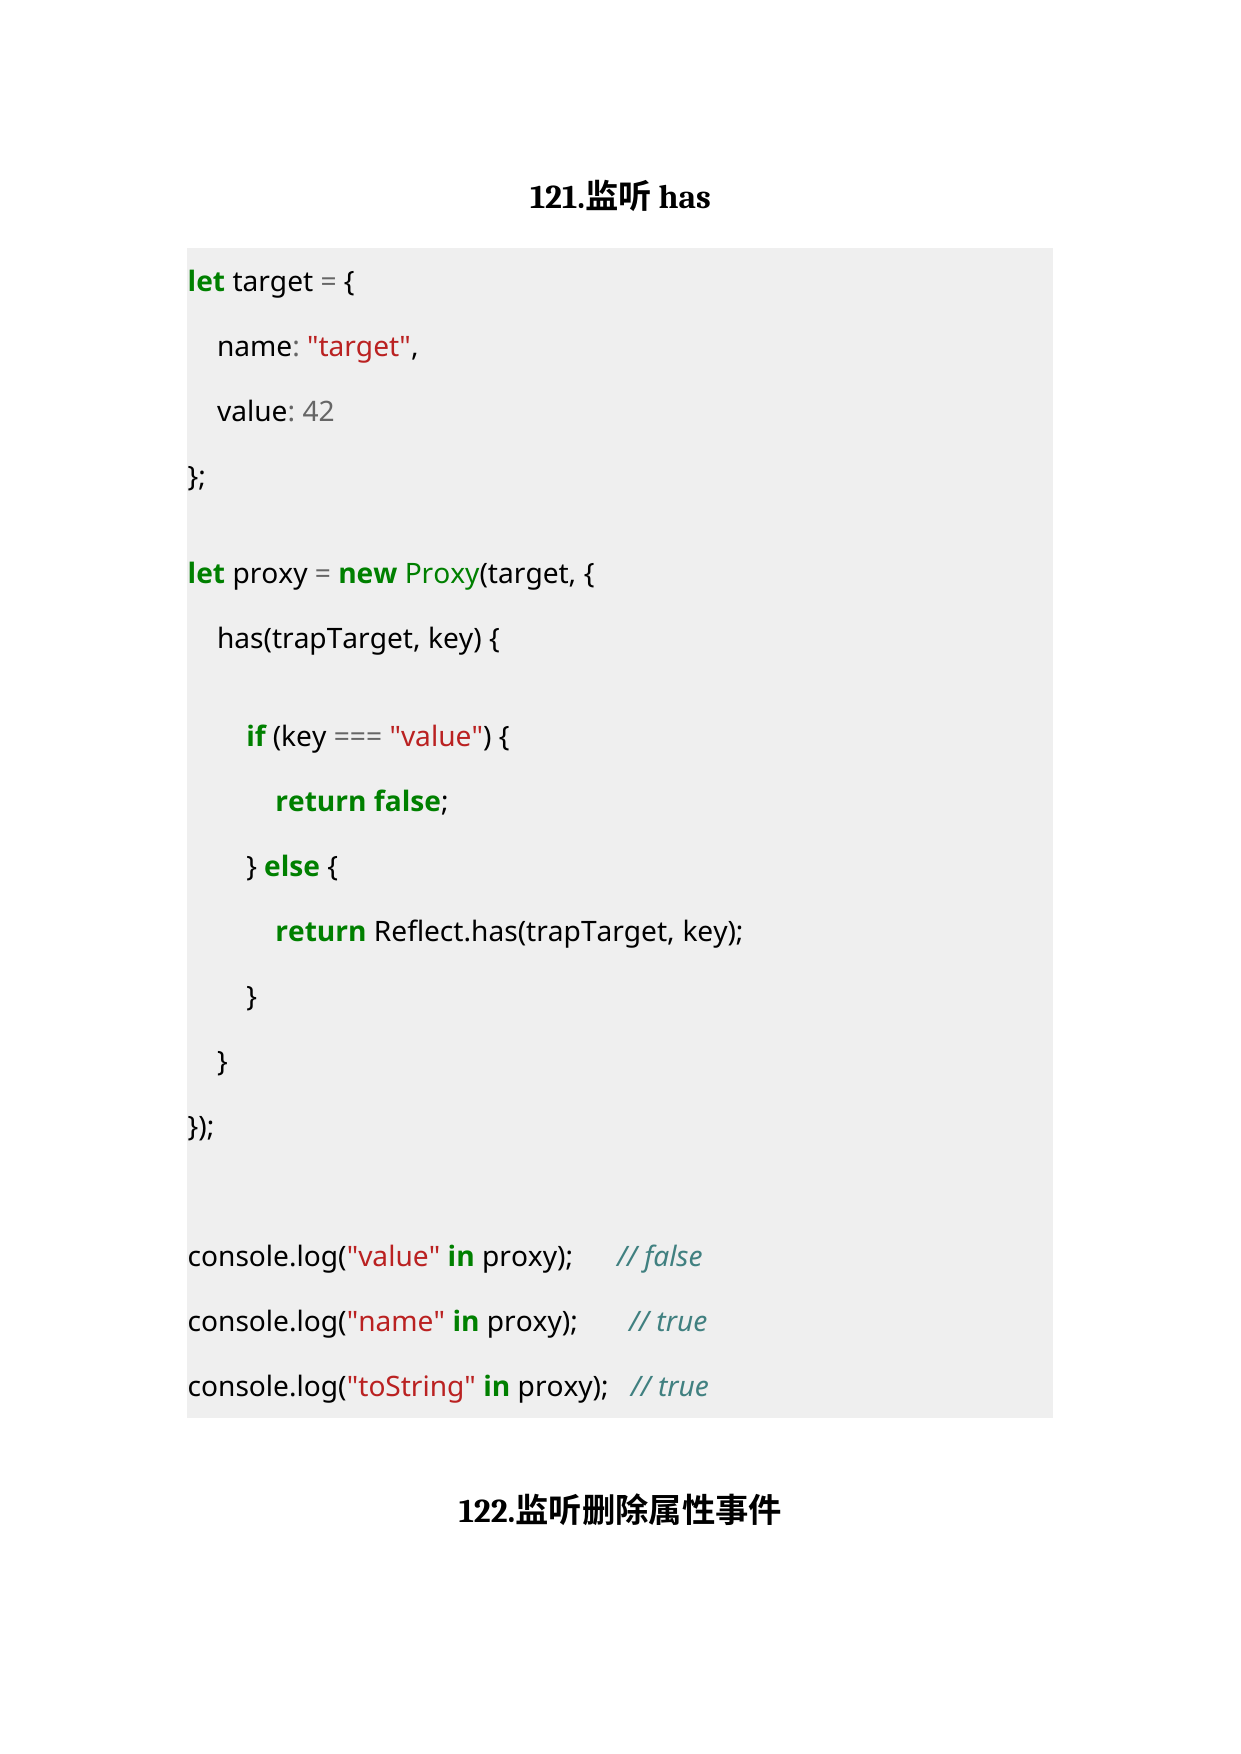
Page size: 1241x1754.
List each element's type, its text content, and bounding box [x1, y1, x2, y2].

text } else { [187, 833, 1053, 898]
subtitle 122.监听删除属性事件 [187, 1475, 1053, 1540]
text }; [187, 443, 1053, 508]
text if (key === "value") { [187, 703, 1053, 768]
text has(trapTarget, key) { [187, 605, 1053, 670]
text let proxy = new Proxy(target, { [187, 540, 1053, 605]
text console.log("toString" in proxy); // true [187, 1353, 1053, 1418]
text return Reflect.has(trapTarget, key); [187, 898, 1053, 963]
text let target = { [187, 248, 1053, 313]
text } [187, 1028, 1053, 1093]
text return false; [187, 768, 1053, 833]
text console.log("name" in proxy); // true [187, 1288, 1053, 1353]
text name: "target", [187, 313, 1053, 378]
subtitle 121.监听has [187, 162, 1053, 227]
text }); [187, 1093, 1053, 1158]
text console.log("value" in proxy); // false [187, 1223, 1053, 1288]
text } [187, 963, 1053, 1028]
text value: 42 [187, 378, 1053, 443]
